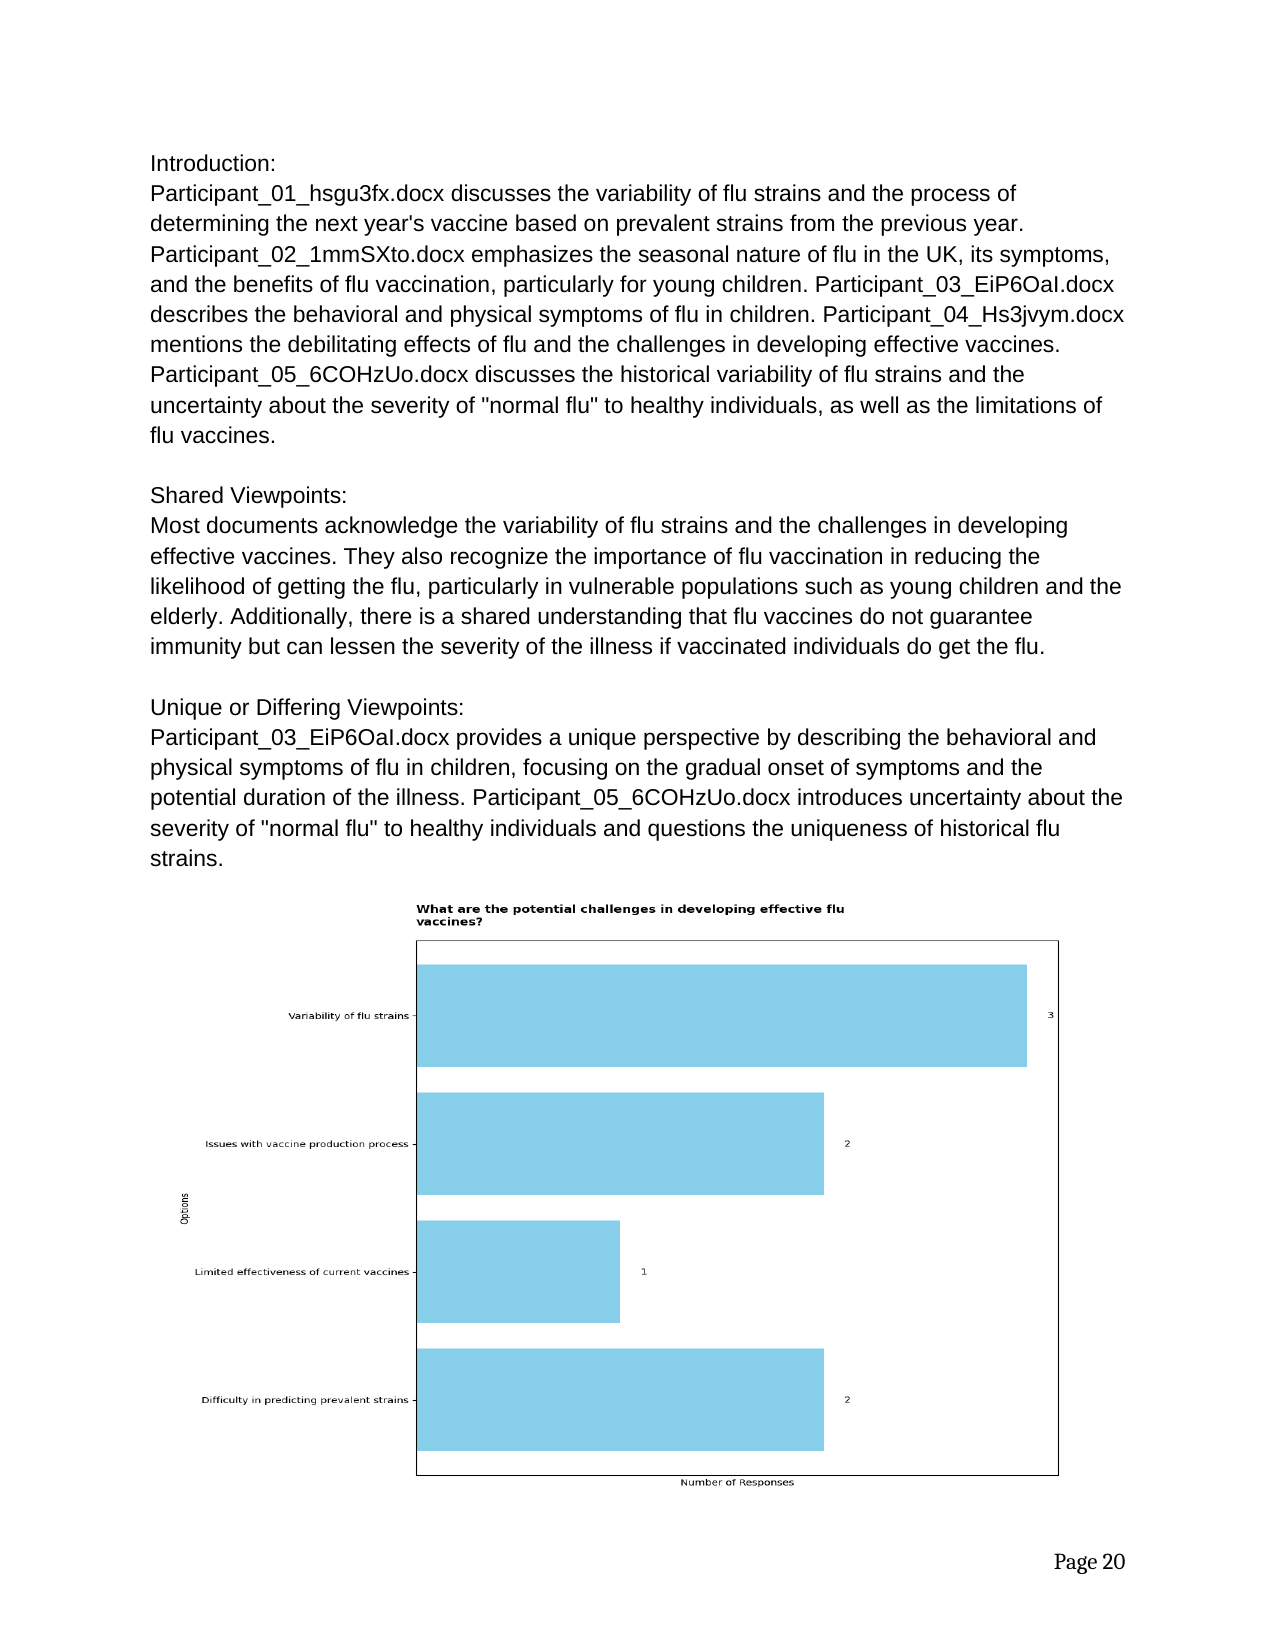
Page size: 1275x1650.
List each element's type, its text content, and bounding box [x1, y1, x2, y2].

picture [168, 895, 1069, 1496]
text Introduction: Participant_01_hsgu3fx.docx discusses the variability of flu strains and the process of determining the next year's vaccine based on prevalent strains from the previous year. Participant_02_1mmSXto.docx emphasizes the seasonal nature of flu in the UK, its symptoms, and the benefits of flu vaccination, particularly for young children. Participant_03_EiP6OaI.docx describes the behavioral and physical symptoms of flu in children. Participant_04_Hs3jvym.docx mentions the debilitating effects of flu and the challenges in developing effective vaccines. Participant_05_6COHzUo.docx discusses the historical variability of flu strains and the uncertainty about the severity of "normal flu" to healthy individuals, as well as the limitations of flu vaccines. Shared Viewpoints: Most documents acknowledge the variability of flu strains and the challenges in developing effective vaccines. They also recognize the importance of flu vaccination in reducing the likelihood of getting the flu, particularly in vulnerable populations such as young children and the elderly. Additionally, there is a shared understanding that flu vaccines do not guarantee immunity but can lessen the severity of the illness if vaccinated individuals do get the flu. Unique or Differing Viewpoints: Participant_03_EiP6OaI.docx provides a unique perspective by describing the behavioral and physical symptoms of flu in children, focusing on the gradual onset of symptoms and the potential duration of the illness. Participant_05_6COHzUo.docx introduces uncertainty about the severity of "normal flu" to healthy individuals and questions the uniqueness of historical flu strains. [150, 150, 1125, 871]
